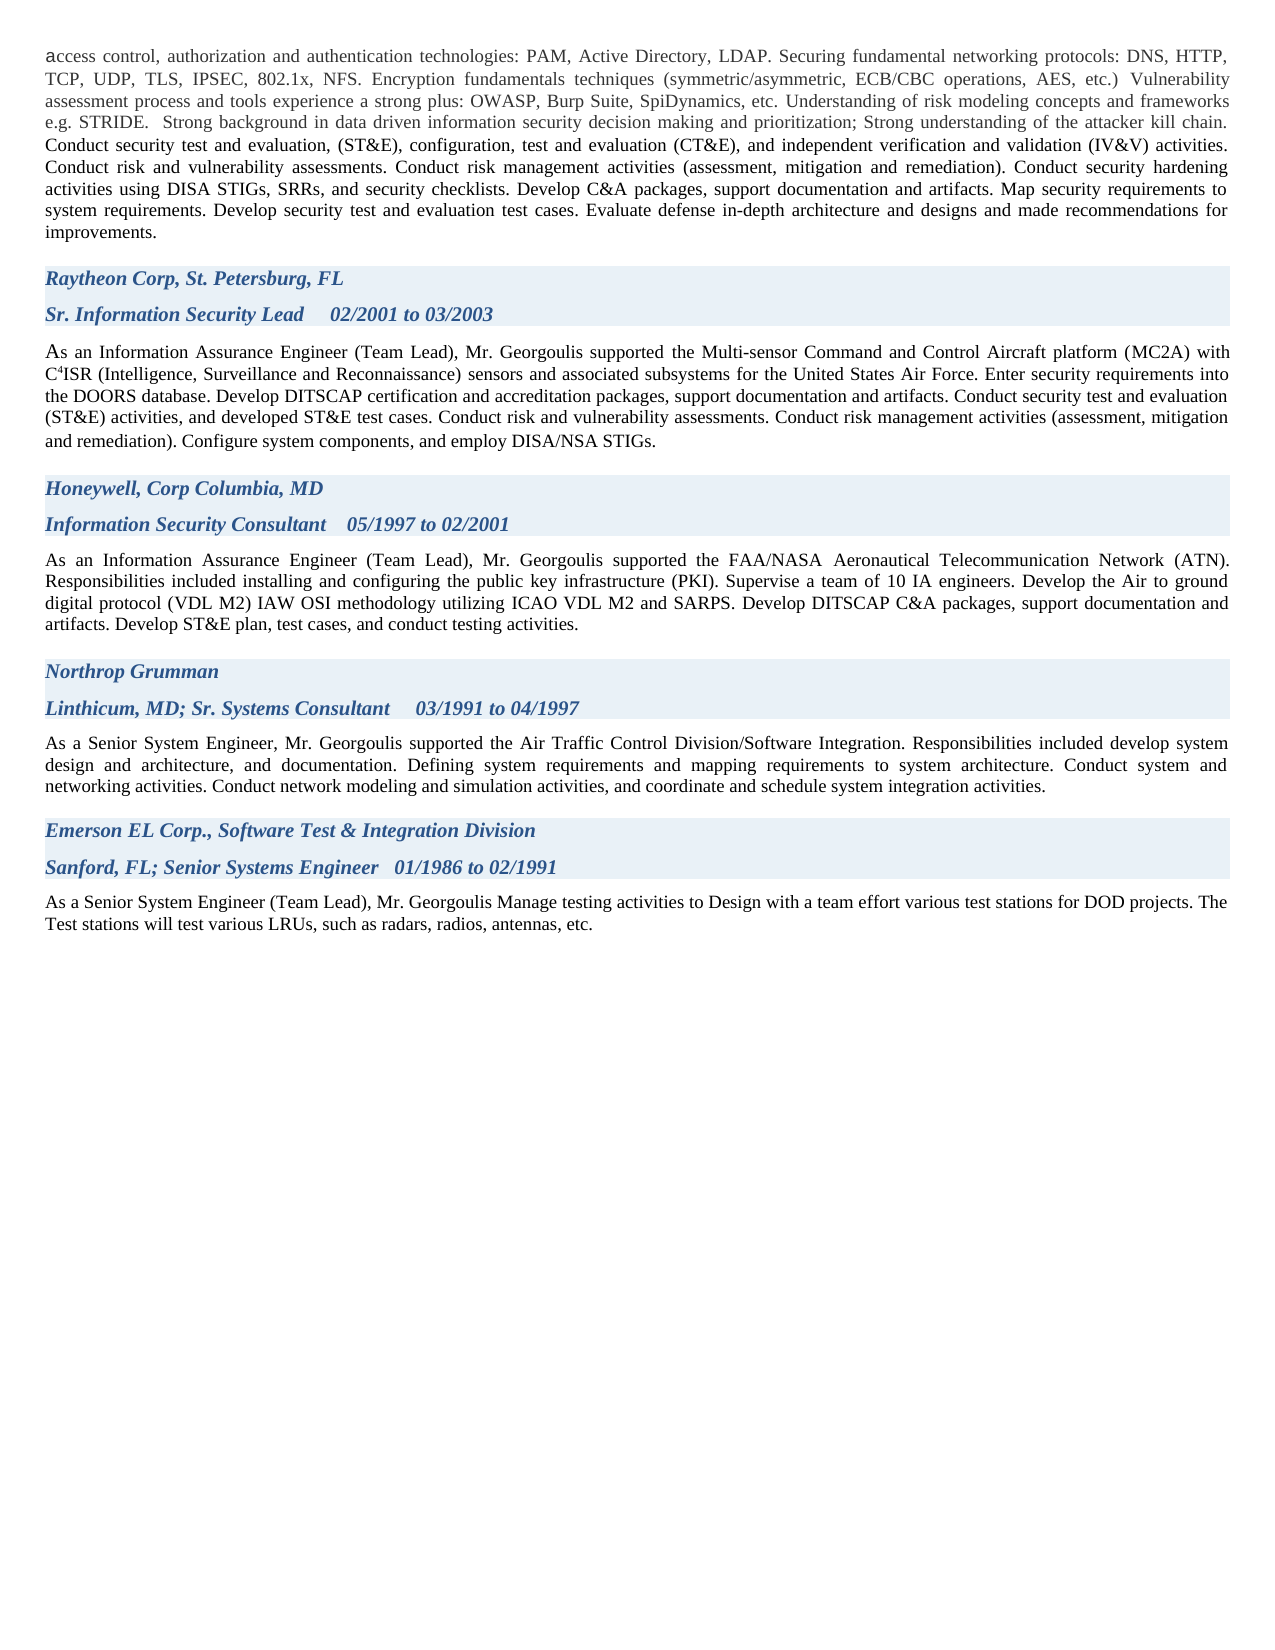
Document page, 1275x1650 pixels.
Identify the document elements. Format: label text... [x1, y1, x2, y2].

text As an Information Assurance Engineer (Team Lead), Mr. Georgoulis supported the Multi-sensor Command and Control Aircraft platform (MC2A) with C4ISR (Intelligence, Surveillance and Reconnaissance) sensors and associated subsystems for the United States Air Force. Enter security requirements into the DOORS database. Develop DITSCAP certification and accreditation packages, support documentation and artifacts. Conduct security test and evaluation (ST&E) activities, and developed ST&E test cases. Conduct risk and vulnerability assessments. Conduct risk management activities (assessment, mitigation and remediation). Configure system components, and employ DISA/NSA STIGs. [45, 339, 1230, 452]
title Information Security Consultant 05/1997 to 02/2001 [45, 512, 1230, 536]
title Linthicum, MD; Sr. Systems Consultant 03/1991 to 04/1997 [45, 695, 1230, 719]
text As a Senior System Engineer (Team Lead), Mr. Georgoulis Manage testing activities to Design with a team effort various test stations for DOD projects. The Test stations will test various LRUs, such as radars, radios, antennas, etc. [45, 891, 1230, 934]
text As a Senior System Engineer, Mr. Georgoulis supported the Air Traffic Control Division/Software Integration. Responsibilities included develop system design and architecture, and documentation. Defining system requirements and mapping requirements to system architecture. Conduct system and networking activities. Conduct network modeling and simulation activities, and coordinate and schedule system integration activities. [45, 732, 1230, 797]
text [45, 45, 1230, 242]
title Sr. Information Security Lead 02/2001 to 03/2003 [45, 302, 1230, 326]
text As an Information Assurance Engineer (Team Lead), Mr. Georgoulis supported the FAA/NASA Aeronautical Telecommunication Network (ATN). Responsibilities included installing and configuring the public key infrastructure (PKI). Supervise a team of 10 IA engineers. Develop the Air to ground digital protocol (VDL M2) IAW OSI methodology utilizing ICAO VDL M2 and SARPS. Develop DITSCAP C&A packages, support documentation and artifacts. Develop ST&E plan, test cases, and conduct testing activities. [45, 548, 1230, 635]
title Northrop Grumman [45, 659, 1230, 683]
title Sanford, FL; Senior Systems Engineer 01/1986 to 02/1991 [45, 855, 1230, 879]
title Honeywell, Corp Columbia, MD [45, 475, 1230, 499]
title Emerson EL Corp., Software Test & Integration Division [45, 818, 1230, 842]
title Raytheon Corp, St. Petersburg, FL [45, 266, 1230, 290]
